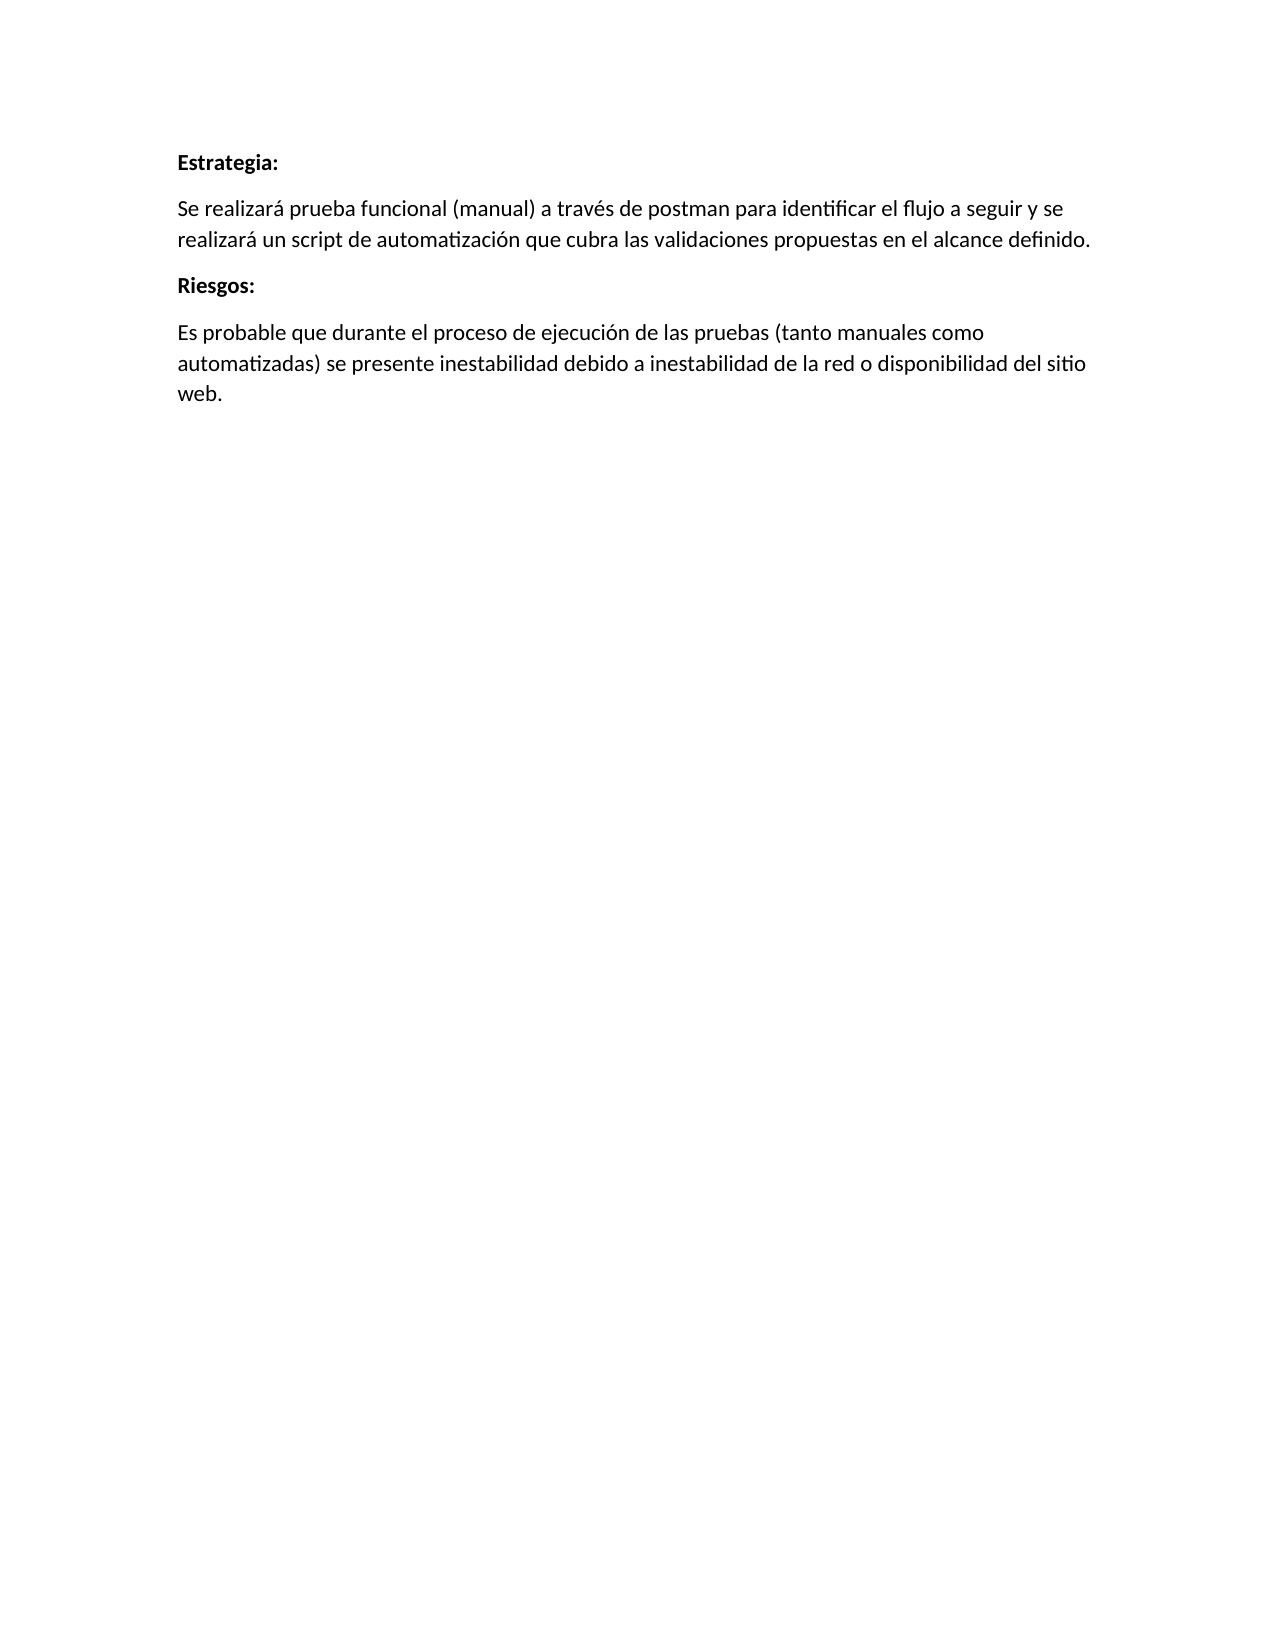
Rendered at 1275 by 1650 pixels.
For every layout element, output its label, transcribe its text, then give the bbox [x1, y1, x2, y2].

text Se realizará prueba funcional (manual) a través de postman para identificar el flujo a seguir y se realizará un script de automatización que cubra las validaciones propuestas en el alcance definido. [177, 194, 1098, 253]
text Riesgos: [177, 272, 1098, 299]
text Es probable que durante el proceso de ejecución de las pruebas (tanto manuales como automatizadas) se presente inestabilidad debido a inestabilidad de la red o disponibilidad del sitio web. [177, 318, 1098, 407]
text Estrategia: [177, 148, 1098, 176]
